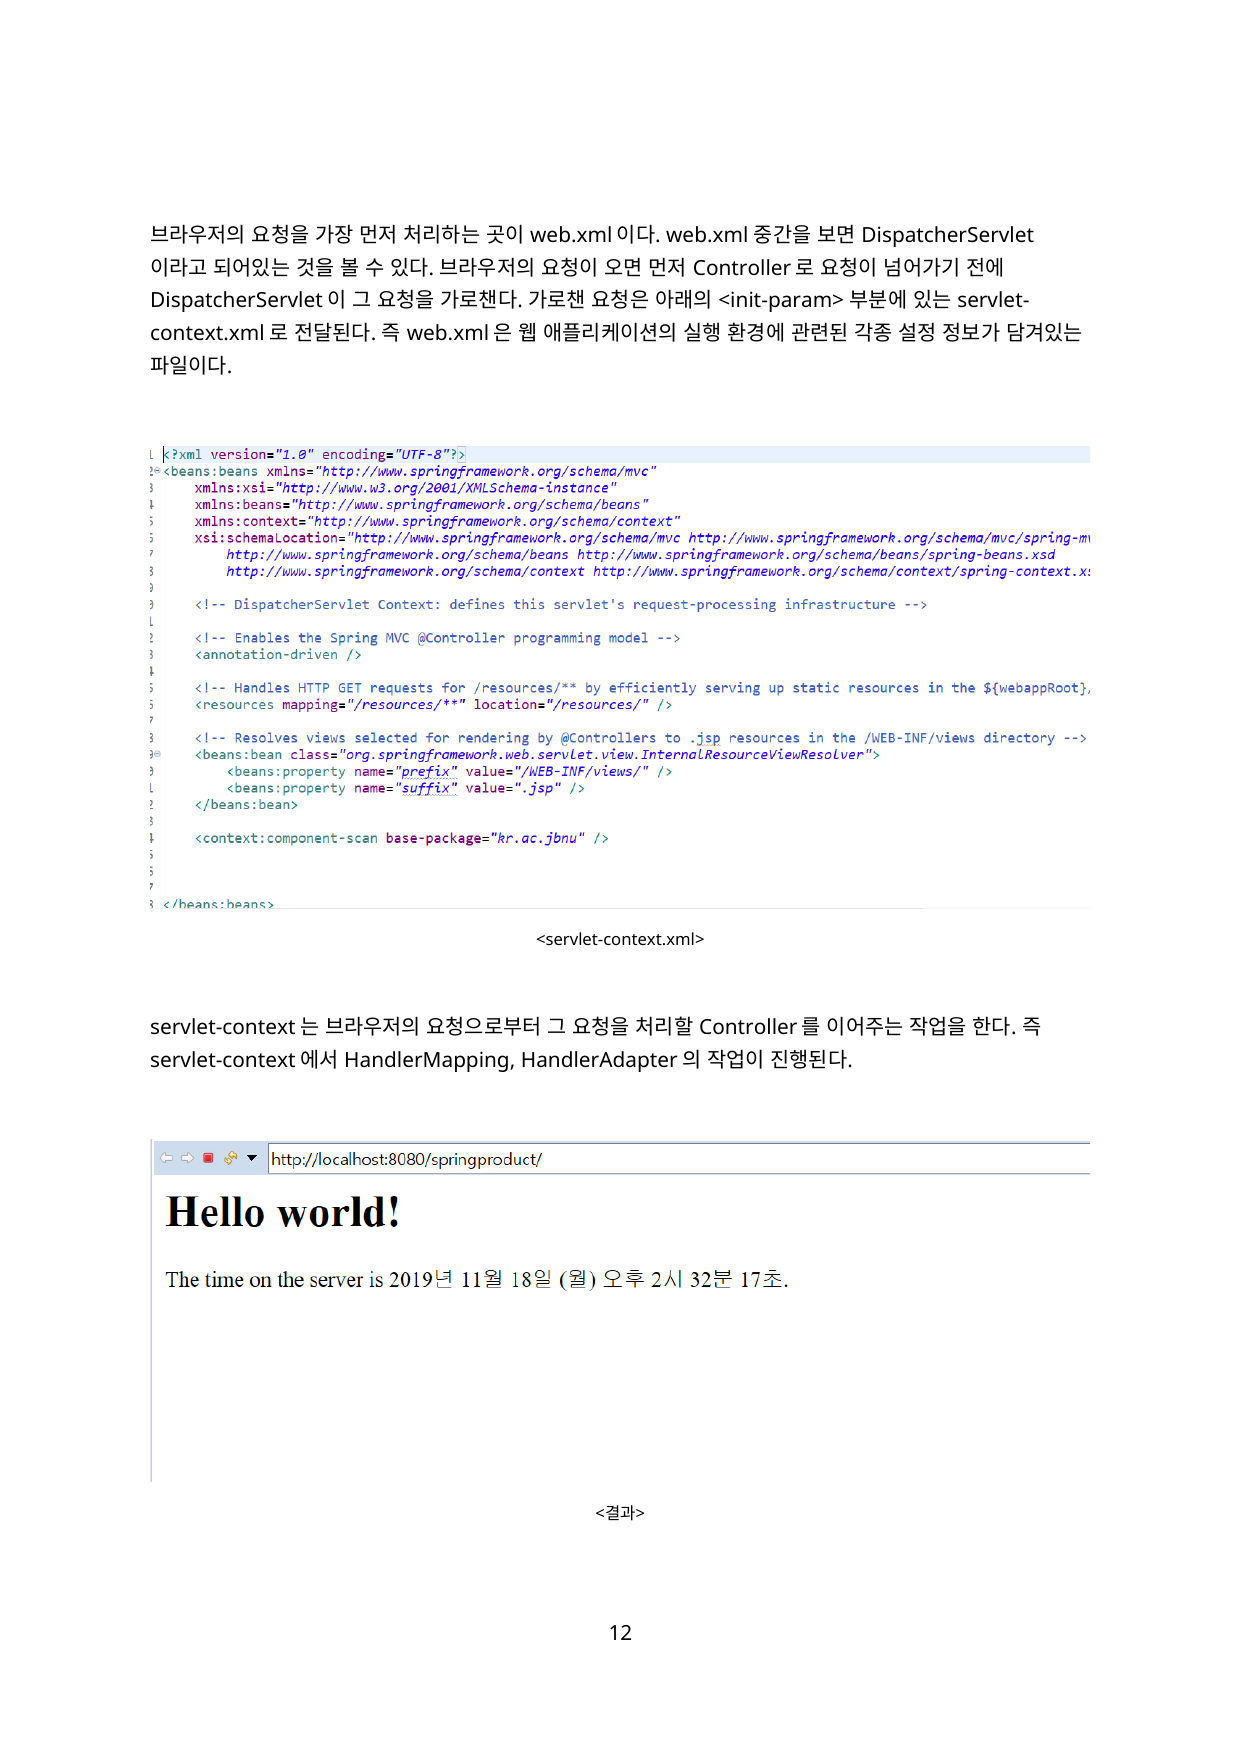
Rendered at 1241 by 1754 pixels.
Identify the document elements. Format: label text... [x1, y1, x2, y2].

picture [150, 445, 1091, 909]
text servlet-context는 브라우저의 요청으로부터 그 요청을 처리할 Controller를 이어주는 작업을 한다. 즉 servlet-context에서 HandlerMapping, HandlerAdapter의 작업이 진행된다. [150, 1010, 1090, 1073]
text 브라우저의 요청을 가장 먼저 처리하는 곳이 web.xml이다. web.xml 중간을 보면 DispatcherServlet이라고 되어있는 것을 볼 수 있다. 브라우저의 요청이 오면 먼저 Controller로 요청이 넘어가기 전에 DispatcherServlet이 그 요청을 가로챈다. 가로챈 요청은 아래의 <init-param> 부분에 있는 servlet-context.xml로 전달된다. 즉 web.xml은 웹 애플리케이션의 실행 환경에 관련된 각종 설정 정보가 담겨있는 파일이다. [150, 218, 1090, 379]
picture [150, 1139, 1091, 1482]
text <servlet-context.xml> [150, 928, 1090, 951]
text <결과> [150, 1500, 1090, 1524]
